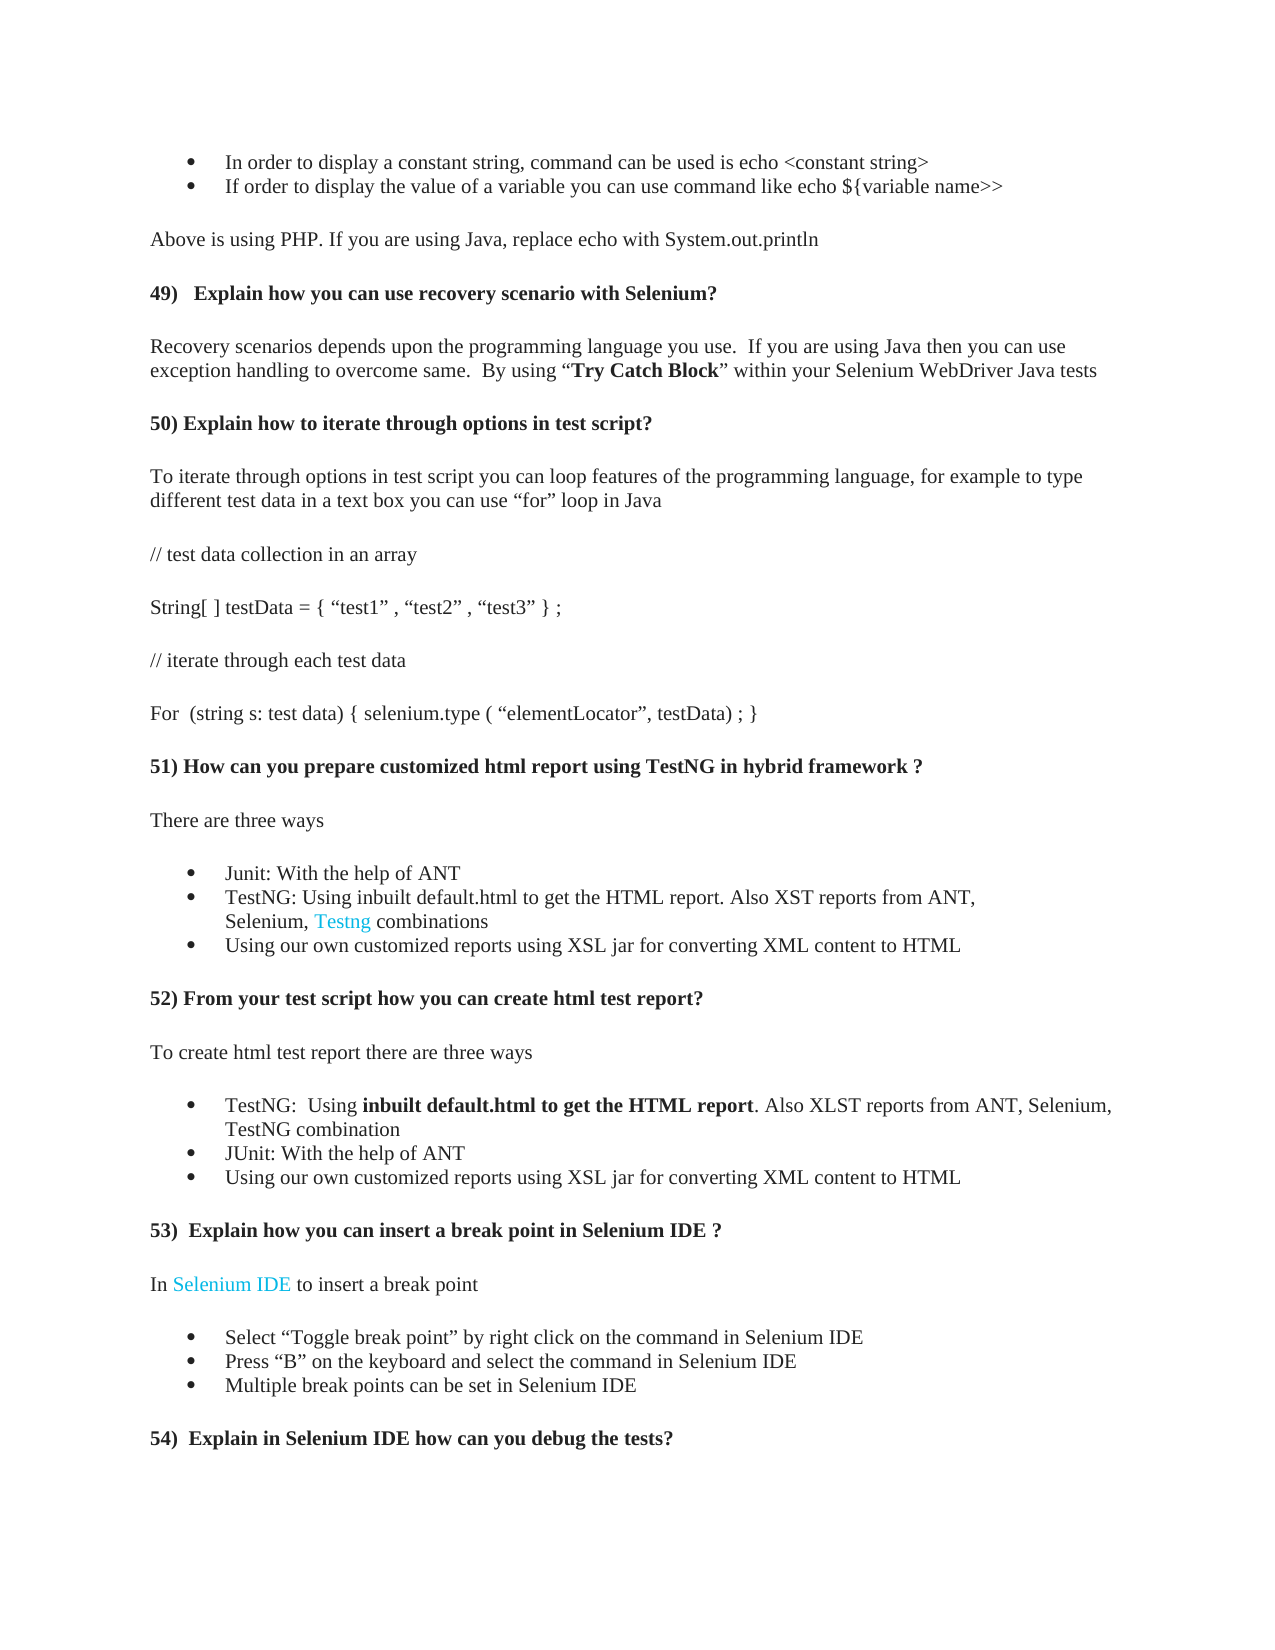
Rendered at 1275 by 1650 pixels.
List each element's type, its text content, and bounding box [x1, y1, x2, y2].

list Multiple break points can be set in Selenium IDE [187, 1373, 1125, 1397]
text Recovery scenarios depends upon the programming language you use. If you are using Java then you can use exception handling to overcome same. By using “Try Catch Block” within your Selenium WebDriver Java tests [150, 334, 1125, 382]
text // iterate through each test data [150, 648, 1125, 672]
list In order to display a constant string, command can be used is echo <constant string> [187, 150, 1125, 174]
text In Selenium IDE to insert a break point [150, 1271, 1125, 1296]
list Junit: With the help of ANT [187, 861, 1125, 885]
text To iterate through options in test script you can loop features of the programming language, for example to type different test data in a text box you can use “for” loop in Java [150, 464, 1125, 512]
text 53) Explain how you can insert a break point in Selenium IDE ? [150, 1218, 1125, 1242]
text For (string s: test data) { selenium.type ( “elementLocator”, testData) ; } [150, 701, 1125, 725]
text 54) Explain in Selenium IDE how can you debug the tests? [150, 1426, 1125, 1450]
text 50) Explain how to iterate through options in test script? [150, 411, 1125, 435]
text 51) How can you prepare customized html report using TestNG in hybrid framework ? [150, 754, 1125, 778]
picture [208, 1281, 215, 1289]
list Using our own customized reports using XSL jar for converting XML content to HTML [187, 1165, 1125, 1189]
list TestNG: Using inbuilt default.html to get the HTML report. Also XLST reports from ANT, Selenium, TestNG combination [187, 1093, 1125, 1141]
text String[ ] testData = { “test1” , “test2” , “test3” } ; [150, 595, 1125, 619]
text Above is using PHP. If you are using Java, replace echo with System.out.println [150, 227, 1125, 251]
list Using our own customized reports using XSL jar for converting XML content to HTML [187, 933, 1125, 957]
text // test data collection in an array [150, 542, 1125, 566]
list JUnit: With the help of ANT [187, 1141, 1125, 1165]
list Press “B” on the keyboard and select the command in Selenium IDE [187, 1349, 1125, 1373]
text There are three ways [150, 808, 1125, 832]
text 52) From your test script how you can create html test report? [150, 986, 1125, 1010]
text To create html test report there are three ways [150, 1039, 1125, 1064]
text 49) Explain how you can use recovery scenario with Selenium? [150, 281, 1125, 304]
list If order to display the value of a variable you can use command like echo ${variable name>> [187, 174, 1125, 198]
list Select “Toggle break point” by right click on the command in Selenium IDE [187, 1325, 1125, 1349]
list TestNG: Using inbuilt default.html to get the HTML report. Also XST reports from ANT, Selenium, Testng combinations [187, 885, 1125, 933]
